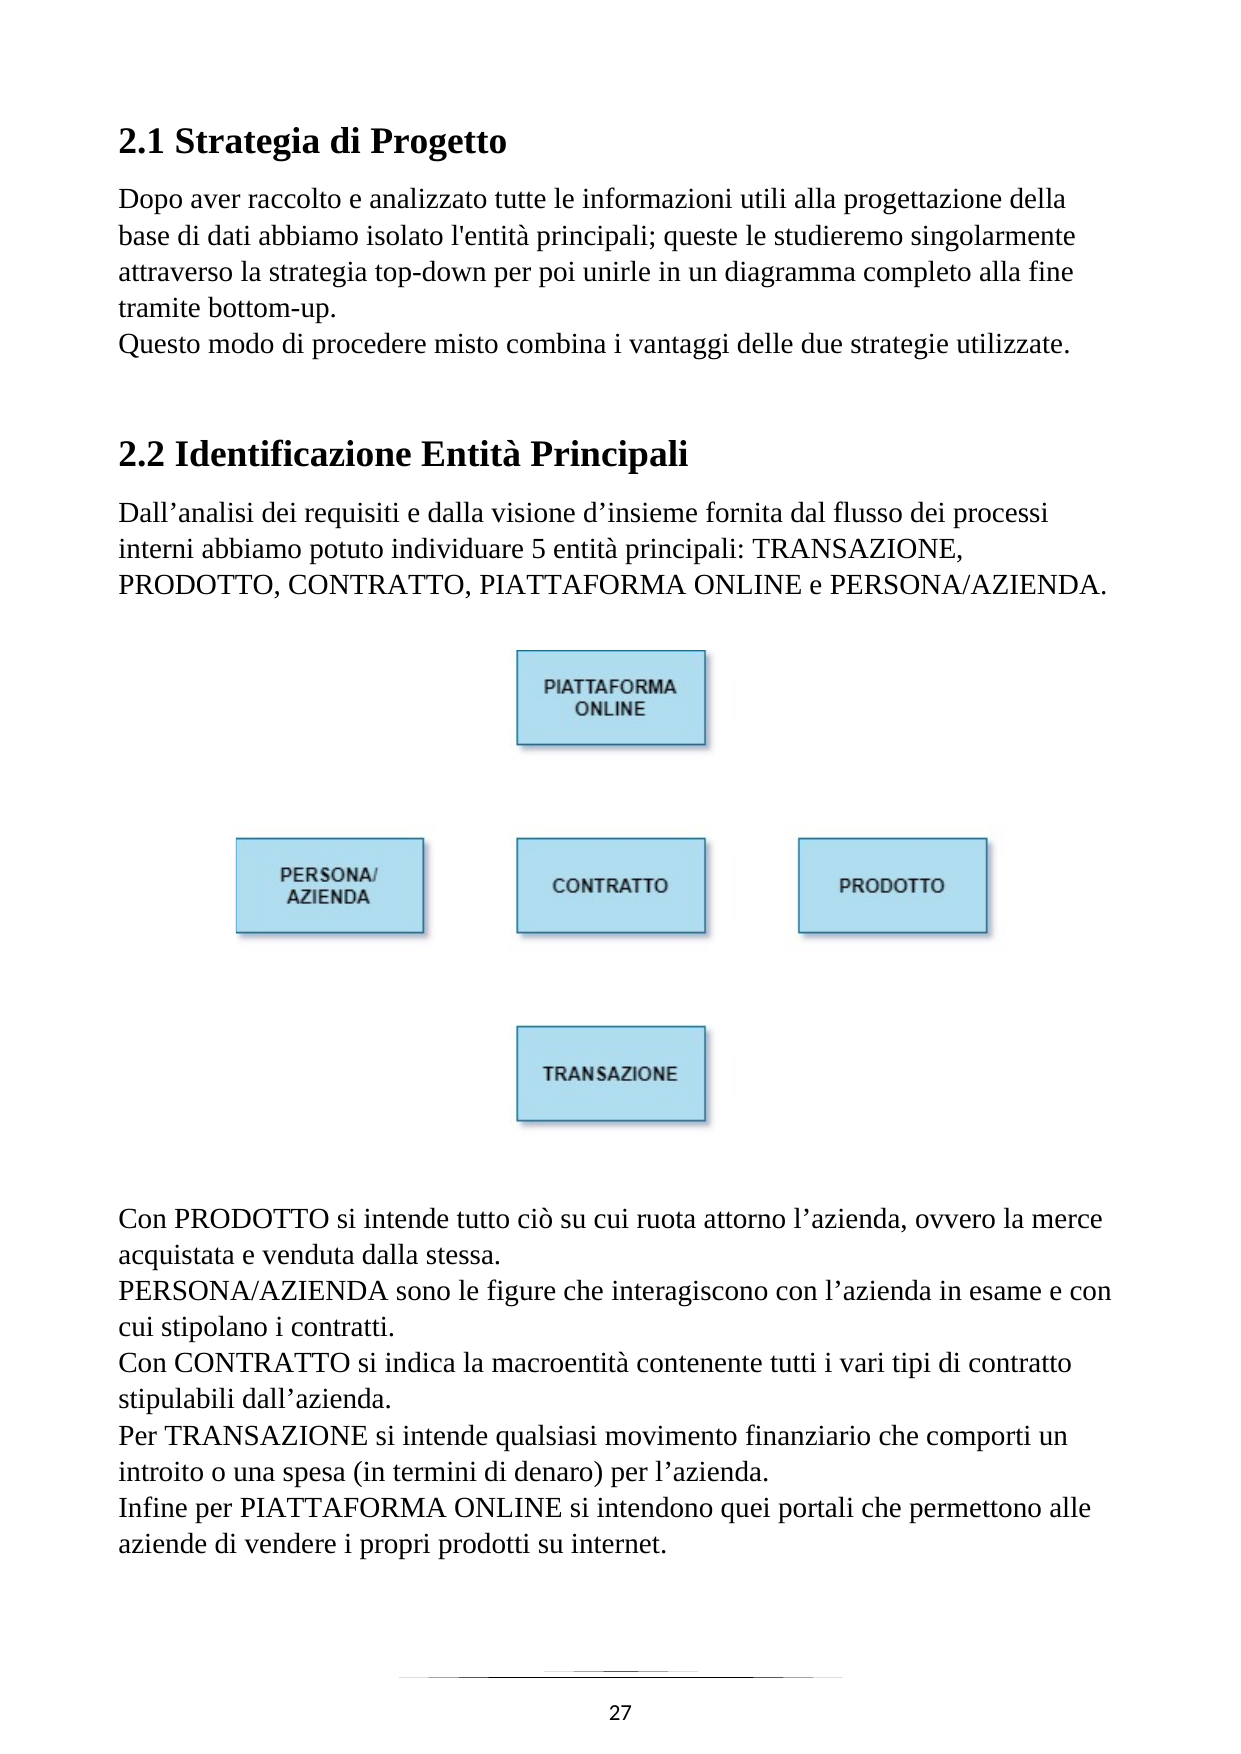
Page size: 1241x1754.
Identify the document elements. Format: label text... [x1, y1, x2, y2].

text Dall’analisi dei requisiti e dalla visione d’insieme fornita dal flusso dei processi interni abbiamo potuto individuare 5 entità principali: TRANSAZIONE, PRODOTTO, CONTRATTO, PIATTAFORMA ONLINE e PERSONA/AZIENDA. [118, 495, 1122, 601]
text Con PRODOTTO si intende tutto ciò su cui ruota attorno l’azienda, ovvero la merce acquistata e venduta dalla stessa. PERSONA/AZIENDA sono le figure che interagiscono con l’azienda in esame e con cui stipolano i contratti. Con CONTRATTO si indica la macroentità contenente tutti i vari tipi di contratto stipulabili dall’azienda. Per TRANSAZIONE si intende qualsiasi movimento finanziario che comporti un introito o una spesa (in termini di denaro) per l’azienda. Infine per PIATTAFORMA ONLINE si intendono quei portali che permettono alle aziende di vendere i propri prodotti su internet. [118, 1201, 1122, 1560]
text 2.1 Strategia di Progetto [118, 118, 1122, 161]
text Dopo aver raccolto e analizzato tutte le informazioni utili alla progettazione della base di dati abbiamo isolato l'entità principali; queste le studieremo singolarmente attraverso la strategia top-down per poi unirle in un diagramma completo alla fine tramite bottom-up. Questo modo di procedere misto combina i vantaggi delle due strategie utilizzate. [118, 181, 1122, 359]
picture [235, 650, 1005, 1139]
text 2.2 Identificazione Entità Principali [118, 432, 1122, 475]
